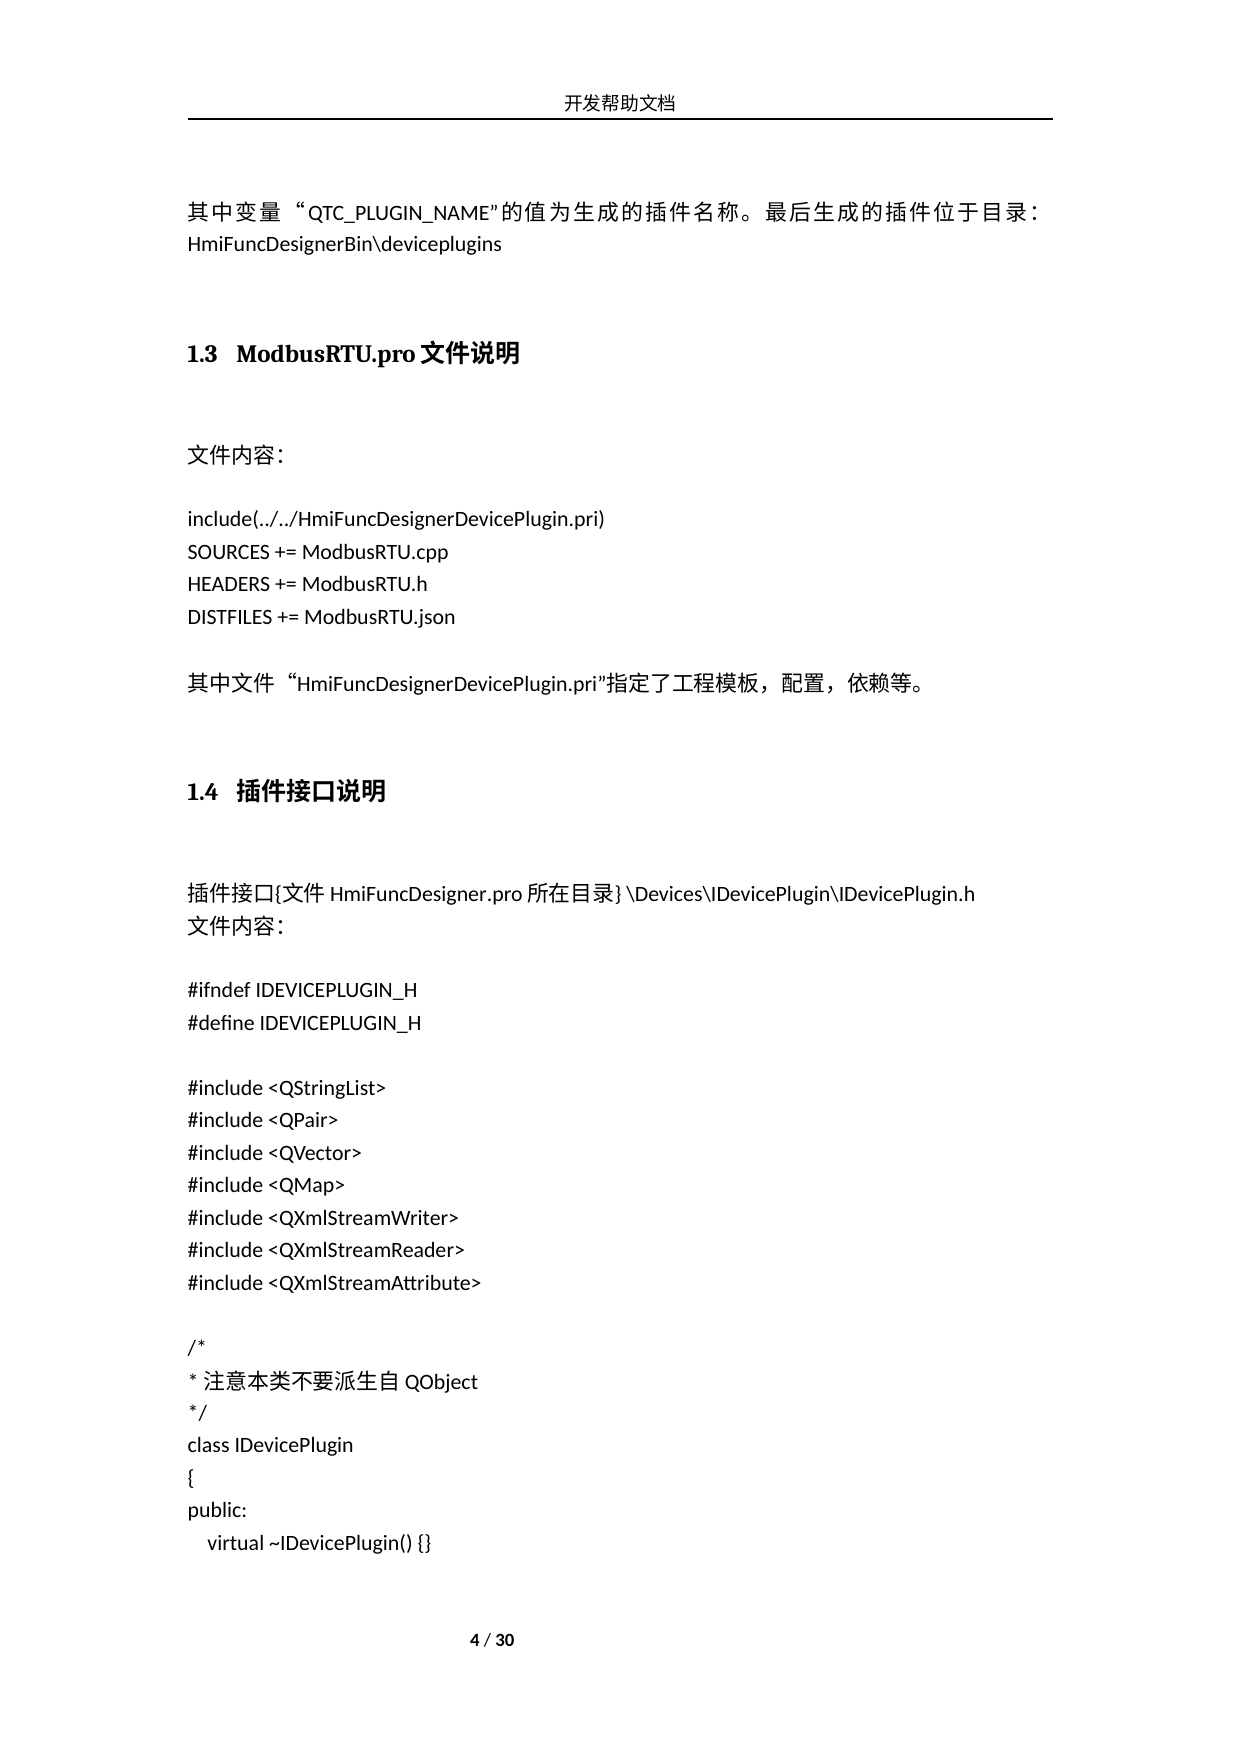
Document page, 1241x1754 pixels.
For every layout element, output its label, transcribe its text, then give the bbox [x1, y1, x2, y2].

text 文件内容： [187, 908, 1053, 941]
text SOURCES += ModbusRTU.cpp [187, 535, 1053, 568]
text 文件内容： [187, 438, 1053, 470]
text 插件接口{文件HmiFuncDesigner.pro所在目录} \Devices\IDevicePlugin\IDevicePlugin.h [187, 876, 1053, 908]
text #include <QVector> [187, 1136, 1053, 1168]
text #include <QMap> [187, 1168, 1053, 1201]
text 其中文件“HmiFuncDesignerDevicePlugin.pri”指定了工程模板，配置，依赖等。 [187, 665, 1053, 698]
text #include <QXmlStreamAttribute> [187, 1266, 1053, 1298]
text #include <QPair> [187, 1103, 1053, 1136]
text #define IDEVICEPLUGIN_H [187, 1006, 1053, 1038]
subtitle 插件接口说明 [187, 757, 1053, 822]
text public: [187, 1493, 1053, 1526]
text * 注意本类不要派生自QObject [187, 1363, 1053, 1396]
text /* [187, 1331, 1053, 1363]
text 其中变量“QTC_PLUGIN_NAME”的值为生成的插件名称。最后生成的插件位于目录：HmiFuncDesignerBin\deviceplugins [187, 194, 1053, 259]
text class IDevicePlugin [187, 1428, 1053, 1461]
text */ [187, 1396, 1053, 1428]
text #ifndef IDEVICEPLUGIN_H [187, 973, 1053, 1006]
text DISTFILES += ModbusRTU.json [187, 600, 1053, 633]
text #include <QXmlStreamReader> [187, 1233, 1053, 1266]
text #include <QXmlStreamWriter> [187, 1201, 1053, 1233]
text include(../../HmiFuncDesignerDevicePlugin.pri) [187, 503, 1053, 535]
text #include <QStringList> [187, 1071, 1053, 1103]
text virtual ~IDevicePlugin() {} [187, 1526, 1053, 1558]
text { [187, 1461, 1053, 1493]
text HEADERS += ModbusRTU.h [187, 568, 1053, 600]
subtitle ModbusRTU.pro文件说明 [187, 319, 1053, 384]
